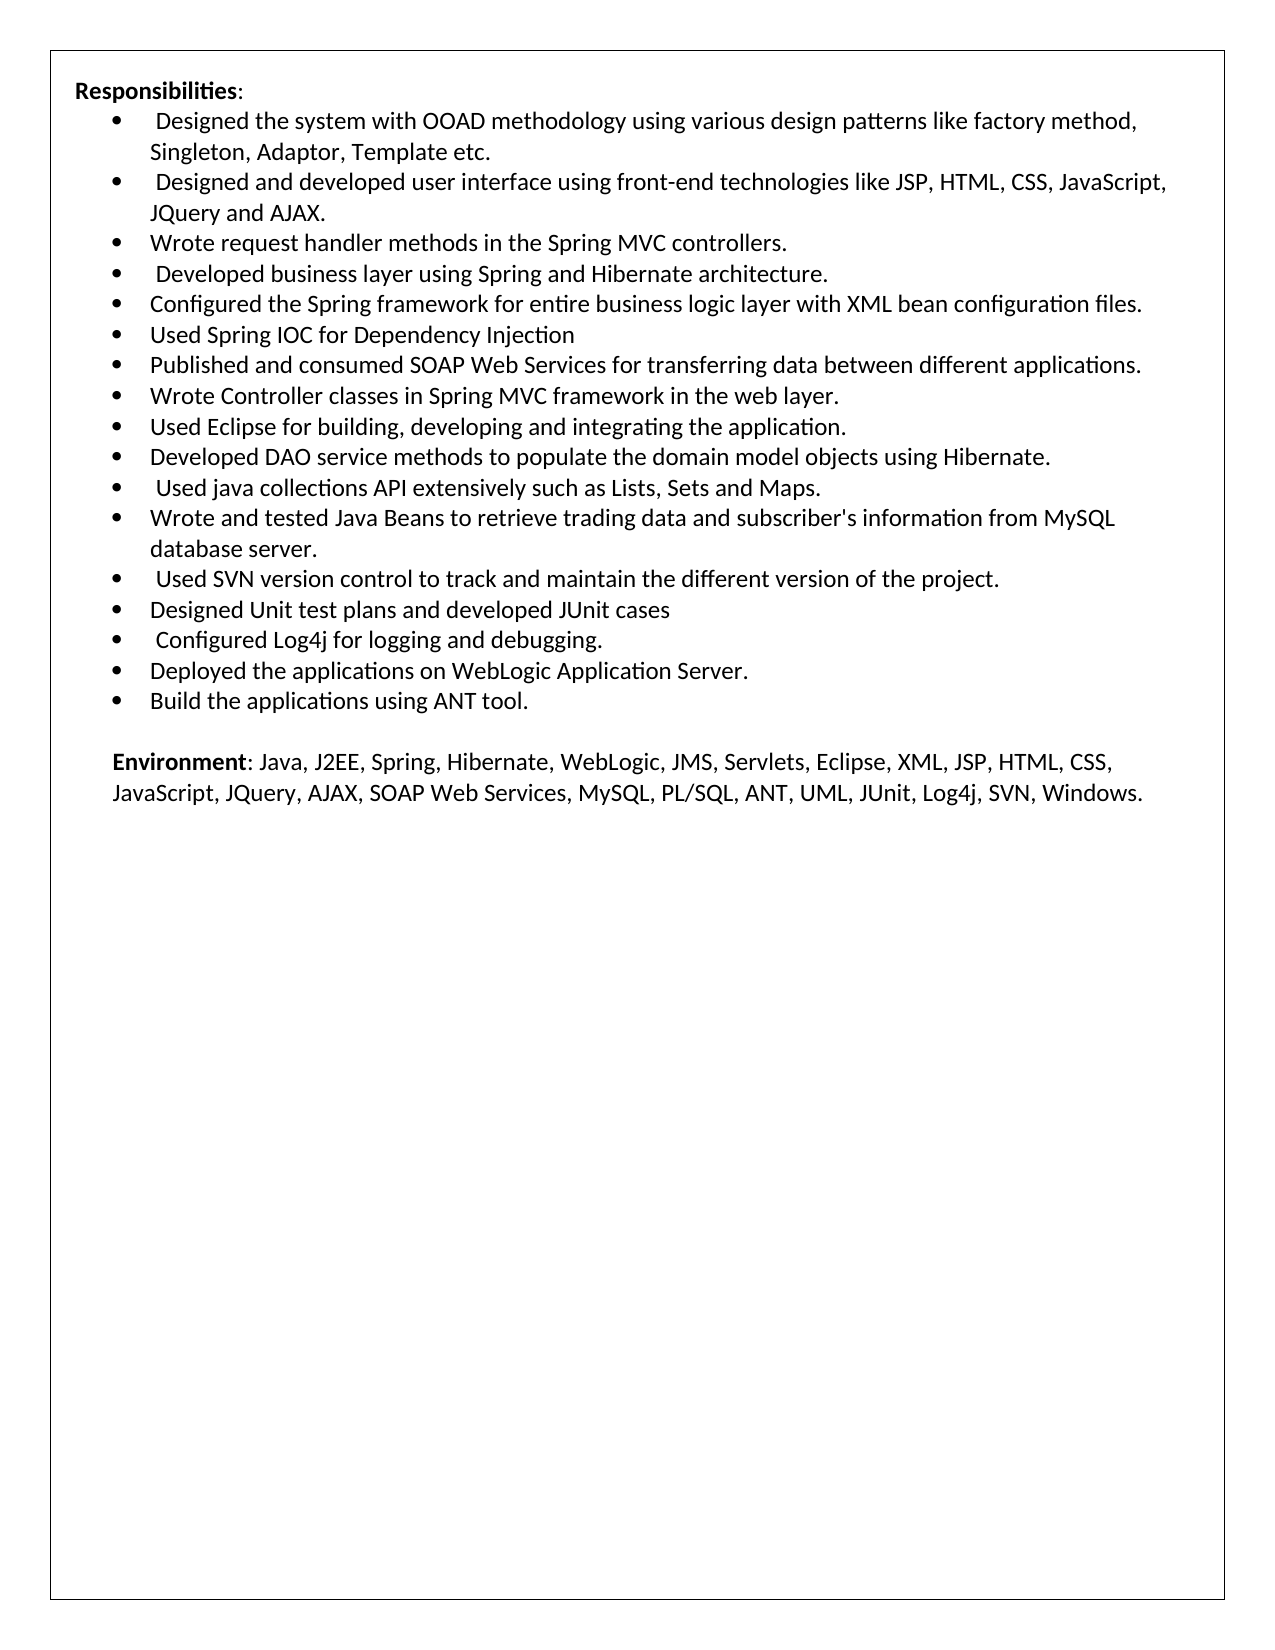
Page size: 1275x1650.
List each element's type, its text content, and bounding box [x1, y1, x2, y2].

list Deployed the applications on WebLogic Application Server. [112, 655, 1200, 685]
list Wrote and tested Java Beans to retrieve trading data and subscriber's information from MySQL database server. [112, 502, 1200, 563]
list Build the applications using ANT tool. [112, 685, 1200, 716]
list Designed and developed user interface using front-end technologies like JSP, HTML, CSS, JavaScript, JQuery and AJAX. [112, 167, 1200, 228]
list Used Spring IOC for Dependency Injection [112, 319, 1200, 350]
list Configured Log4j for logging and debugging. [112, 624, 1200, 655]
list Developed DAO service methods to populate the domain model objects using Hibernate. [112, 441, 1200, 472]
list Used java collections API extensively such as Lists, Sets and Maps. [112, 472, 1200, 502]
list Configured the Spring framework for entire business logic layer with XML bean configuration files. [112, 289, 1200, 319]
text Environment: Java, J2EE, Spring, Hibernate, WebLogic, JMS, Servlets, Eclipse, XML, JSP, HTML, CSS, JavaScript, JQuery, AJAX, SOAP Web Services, MySQL, PL/SQL, ANT, UML, JUnit, Log4j, SVN, Windows. [112, 746, 1200, 807]
list Wrote Controller classes in Spring MVC framework in the web layer. [112, 380, 1200, 411]
list Developed business layer using Spring and Hibernate architecture. [112, 258, 1200, 289]
list Designed the system with OOAD methodology using various design patterns like factory method, Singleton, Adaptor, Template etc. [112, 106, 1200, 167]
list Used SVN version control to track and maintain the different version of the project. [112, 563, 1200, 594]
list Wrote request handler methods in the Spring MVC controllers. [112, 228, 1200, 258]
list Designed Unit test plans and developed JUnit cases [112, 594, 1200, 624]
list Published and consumed SOAP Web Services for transferring data between different applications. [112, 350, 1200, 380]
text Responsibilities: [75, 75, 1200, 106]
list Used Eclipse for building, developing and integrating the application. [112, 411, 1200, 441]
